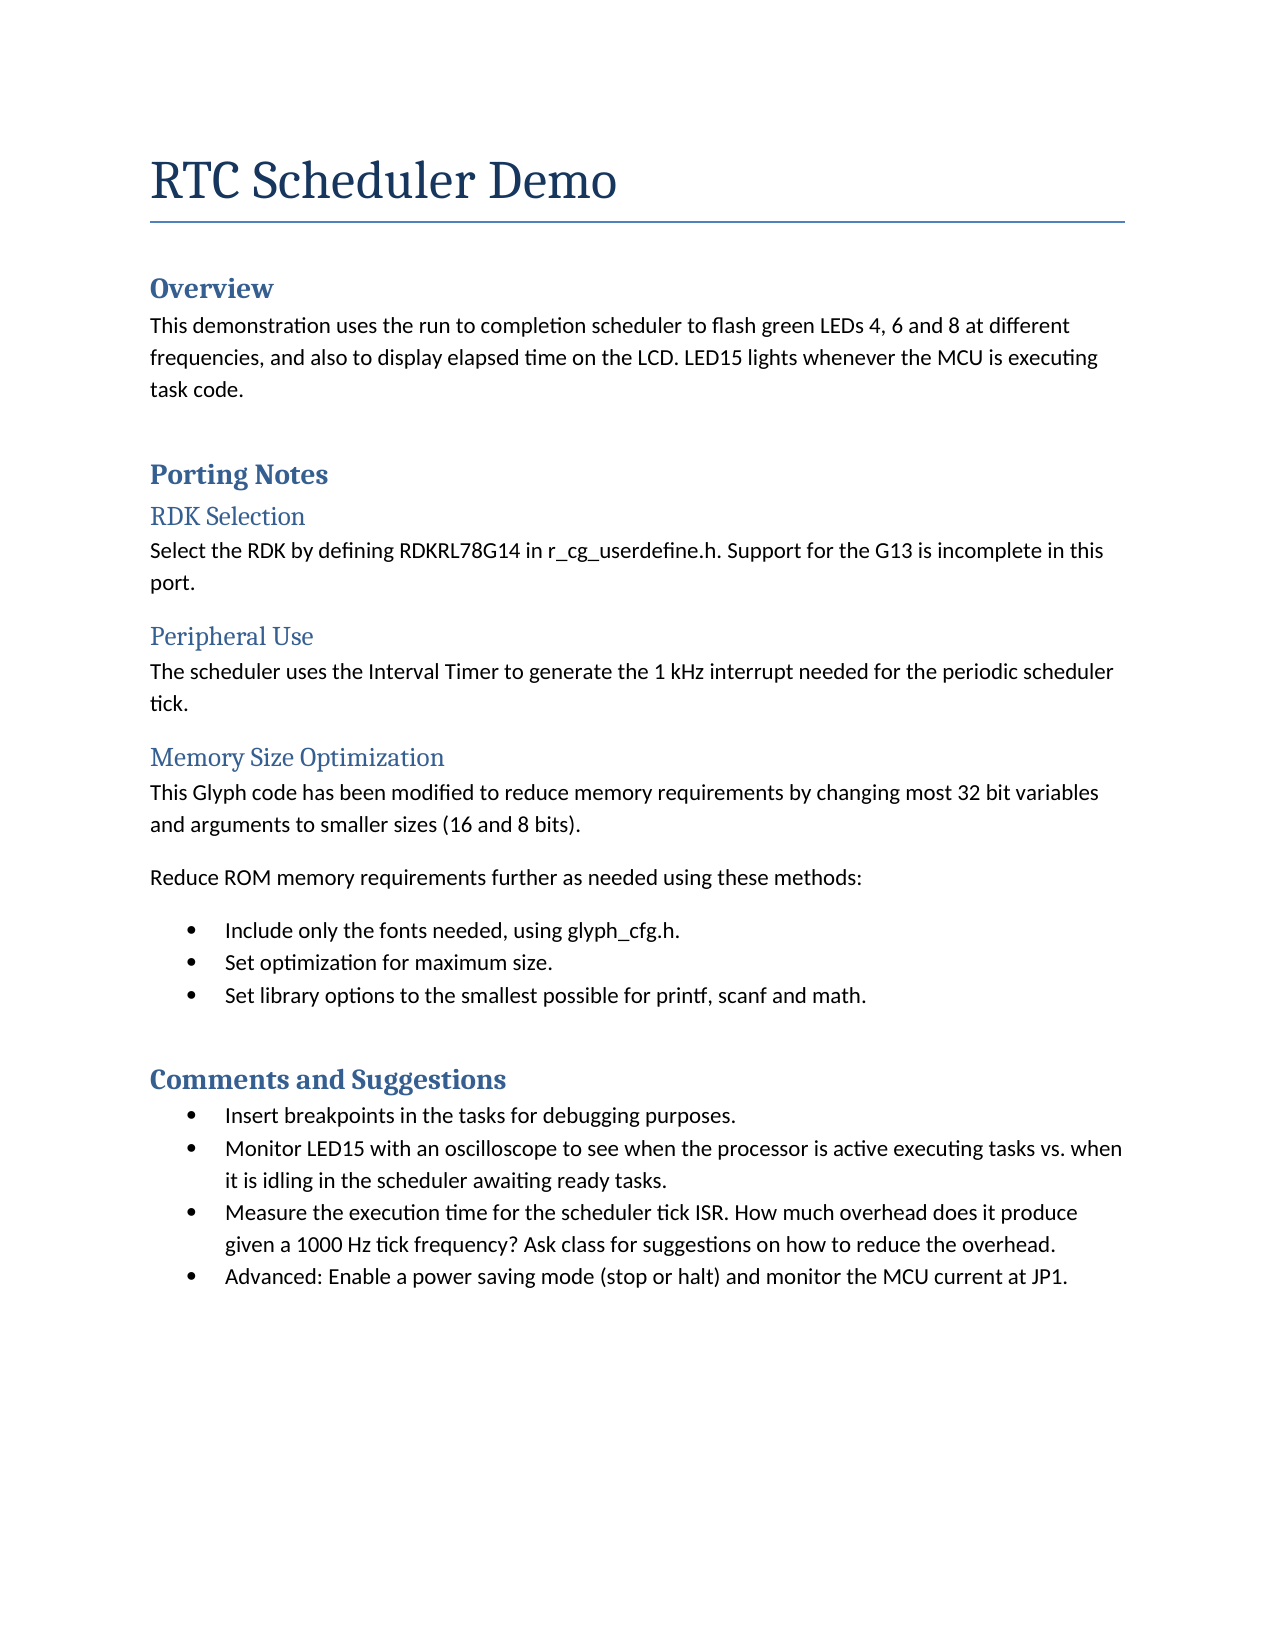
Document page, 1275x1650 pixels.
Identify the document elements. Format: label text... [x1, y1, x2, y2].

list Monitor LED15 with an oscilloscope to see when the processor is active executing tasks vs. when it is idling in the scheduler awaiting ready tasks. [187, 1134, 1125, 1194]
title RTC Scheduler Demo [150, 150, 1125, 221]
text This demonstration uses the run to completion scheduler to flash green LEDs 4, 6 and 8 at different frequencies, and also to display elapsed time on the LCD. LED15 lights whenever the MCU is executing task code. [150, 311, 1125, 404]
subtitle Comments and Suggestions [150, 1063, 1125, 1096]
list Set library options to the smallest possible for printf, scanf and math. [187, 981, 1125, 1009]
text This Glyph code has been modified to reduce memory requirements by changing most 32 bit variables and arguments to smaller sizes (16 and 8 bits). [150, 778, 1125, 838]
list Set optimization for maximum size. [187, 948, 1125, 977]
subtitle Memory Size Optimization [150, 742, 1125, 773]
subtitle Peripheral Use [150, 621, 1125, 653]
list Advanced: Enable a power saving mode (stop or halt) and monitor the MCU current at JP1. [187, 1262, 1125, 1290]
text Reduce ROM memory requirements further as needed using these methods: [150, 863, 1125, 891]
subtitle Porting Notes [150, 458, 1125, 491]
list Include only the fonts needed, using glyph_cfg.h. [187, 916, 1125, 944]
text Select the RDK by defining RDKRL78G14 in r_cg_userdefine.h. Support for the G13 is incomplete in this port. [150, 536, 1125, 596]
text The scheduler uses the Interval Timer to generate the 1 kHz interrupt needed for the periodic scheduler tick. [150, 657, 1125, 717]
subtitle RDK Selection [150, 501, 1125, 532]
subtitle Overview [150, 273, 1125, 306]
list Insert breakpoints in the tasks for debugging purposes. [187, 1101, 1125, 1129]
list Measure the execution time for the scheduler tick ISR. How much overhead does it produce given a 1000 Hz tick frequency? Ask class for suggestions on how to reduce the overhead. [187, 1198, 1125, 1258]
